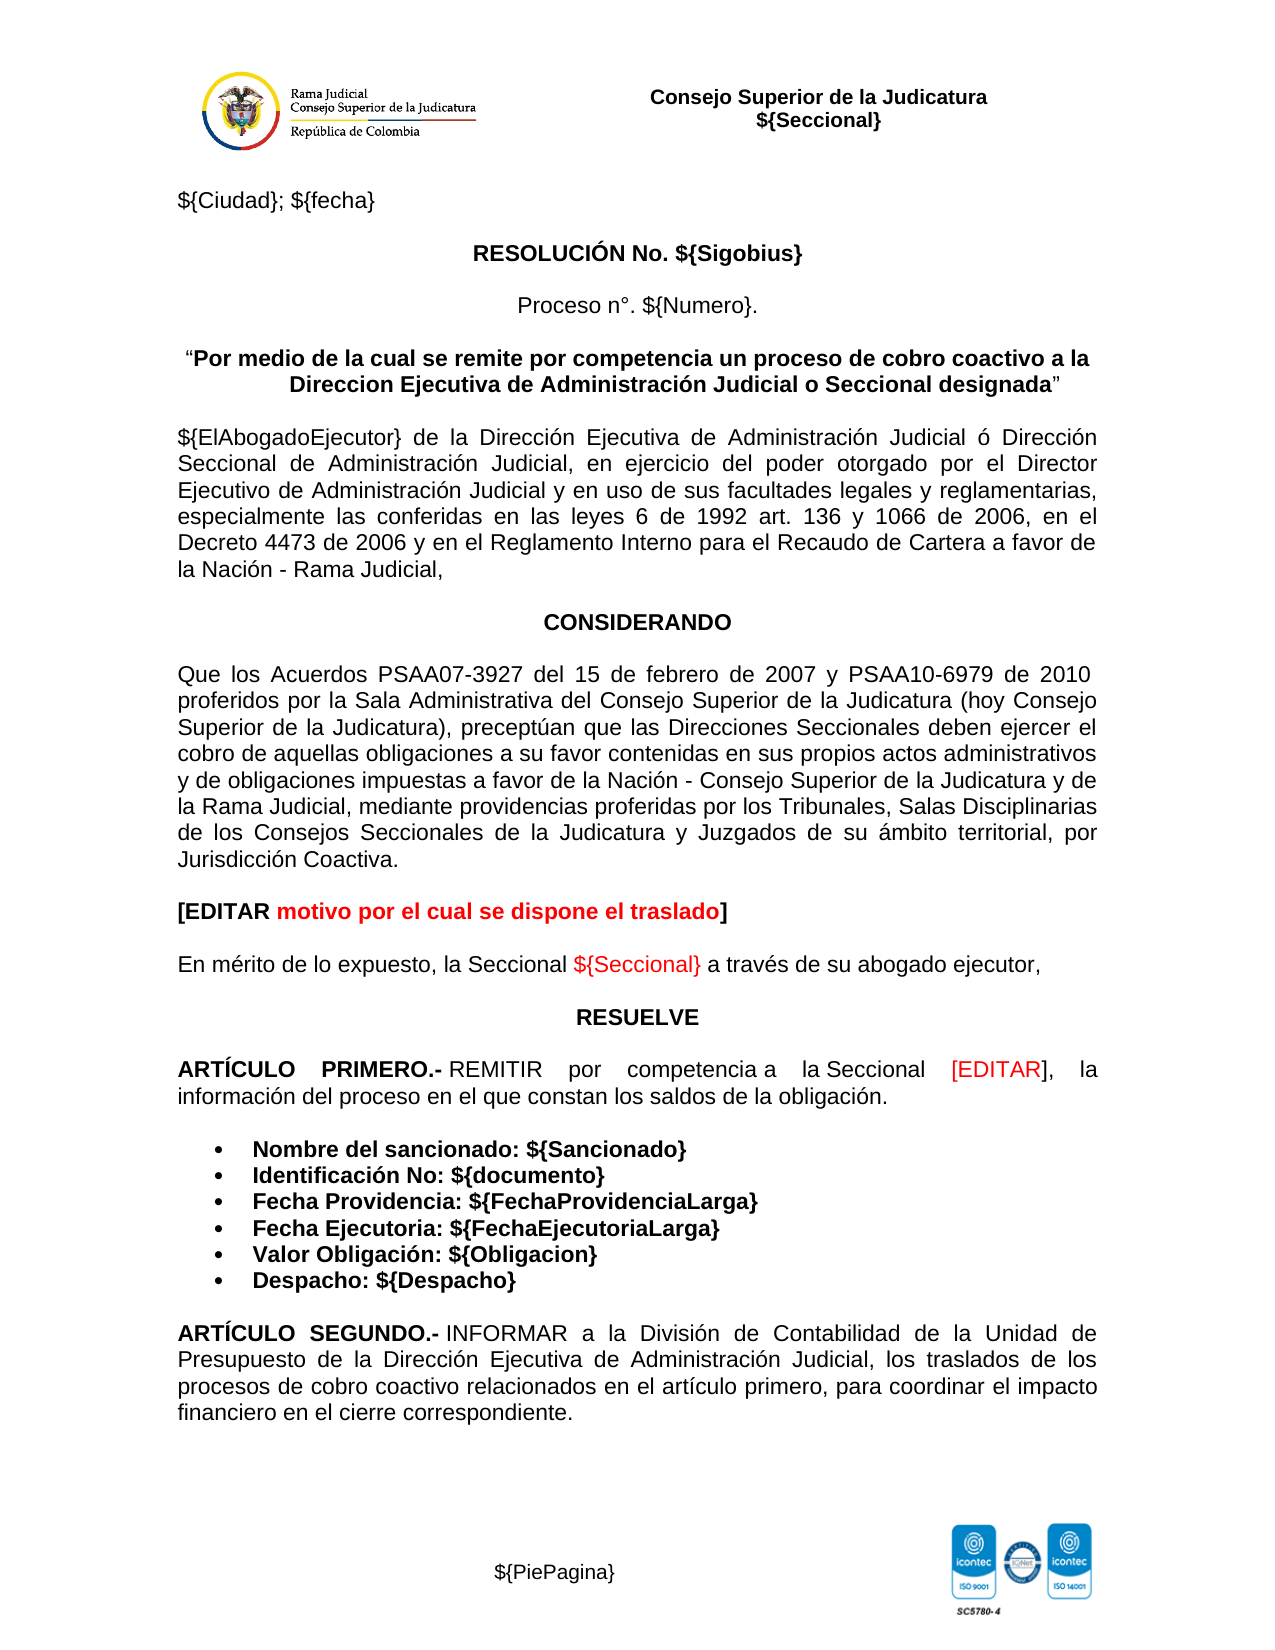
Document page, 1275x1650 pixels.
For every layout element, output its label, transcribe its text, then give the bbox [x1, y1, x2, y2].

text ${ElAbogadoEjecutor} de la Dirección Ejecutiva de Administración Judicial ó Dirección Seccional de Administración Judicial, en ejercicio del poder otorgado por el Director Ejecutivo de Administración Judicial y en uso de sus facultades legales y reglamentarias, especialmente las conferidas en las leyes 6 de 1992 art. 136 y 1066 de 2006, en el Decreto 4473 de 2006 y en el Reglamento Interno para el Recaudo de Cartera a favor de la Nación - Rama Judicial, [177, 424, 1098, 582]
text RESUELVE [177, 1004, 1098, 1030]
text “Por medio de la cual se remite por competencia un proceso de cobro coactivo a la Direccion Ejecutiva de Administración Judicial o Seccional designada” [177, 345, 1098, 398]
list Fecha Providencia: ${FechaProvidenciaLarga} [215, 1188, 1098, 1214]
text En mérito de lo expuesto, la Seccional ${Seccional} a través de su abogado ejecutor, [177, 951, 1098, 977]
list Despacho: ${Despacho} [215, 1267, 1098, 1294]
text Que los Acuerdos PSAA07-3927 del 15 de febrero de 2007 y PSAA10-6979 de 2010 proferidos por la Sala Administrativa del Consejo Superior de la Judicatura (hoy Consejo Superior de la Judicatura), preceptúan que las Direcciones Seccionales deben ejercer el cobro de aquellas obligaciones a su favor contenidas en sus propios actos administrativos y de obligaciones impuestas a favor de la Nación - Consejo Superior de la Judicatura y de la Rama Judicial, mediante providencias proferidas por los Tribunales, Salas Disciplinarias de los Consejos Seccionales de la Judicatura y Juzgados de su ámbito territorial, por Jurisdicción Coactiva. [177, 661, 1098, 872]
list Valor Obligación: ${Obligacion} [215, 1241, 1098, 1267]
list Nombre del sancionado: ${Sancionado} [215, 1136, 1098, 1162]
list Identificación No: ${documento} [215, 1162, 1098, 1188]
text ARTÍCULO SEGUNDO.- INFORMAR a la División de Contabilidad de la Unidad de Presupuesto de la Dirección Ejecutiva de Administración Judicial, los traslados de los procesos de cobro coactivo relacionados en el artículo primero, para coordinar el impacto financiero en el cierre correspondiente. [177, 1320, 1098, 1425]
text ARTÍCULO PRIMERO.- REMITIR por competencia a la Seccional [EDITAR], la información del proceso en el que constan los saldos de la obligación. [177, 1056, 1098, 1109]
text Proceso n°. ${Numero}. [177, 292, 1098, 318]
text [EDITAR motivo por el cual se dispone el traslado] [177, 898, 1098, 925]
picture [196, 65, 482, 158]
text CONSIDERANDO [177, 608, 1098, 635]
text RESOLUCIÓN No. ${Sigobius} [177, 213, 1098, 266]
picture [946, 1522, 1102, 1622]
list Fecha Ejecutoria: ${FechaEjecutoriaLarga} [215, 1214, 1098, 1241]
text ${Ciudad}; ${fecha} [177, 187, 1098, 213]
